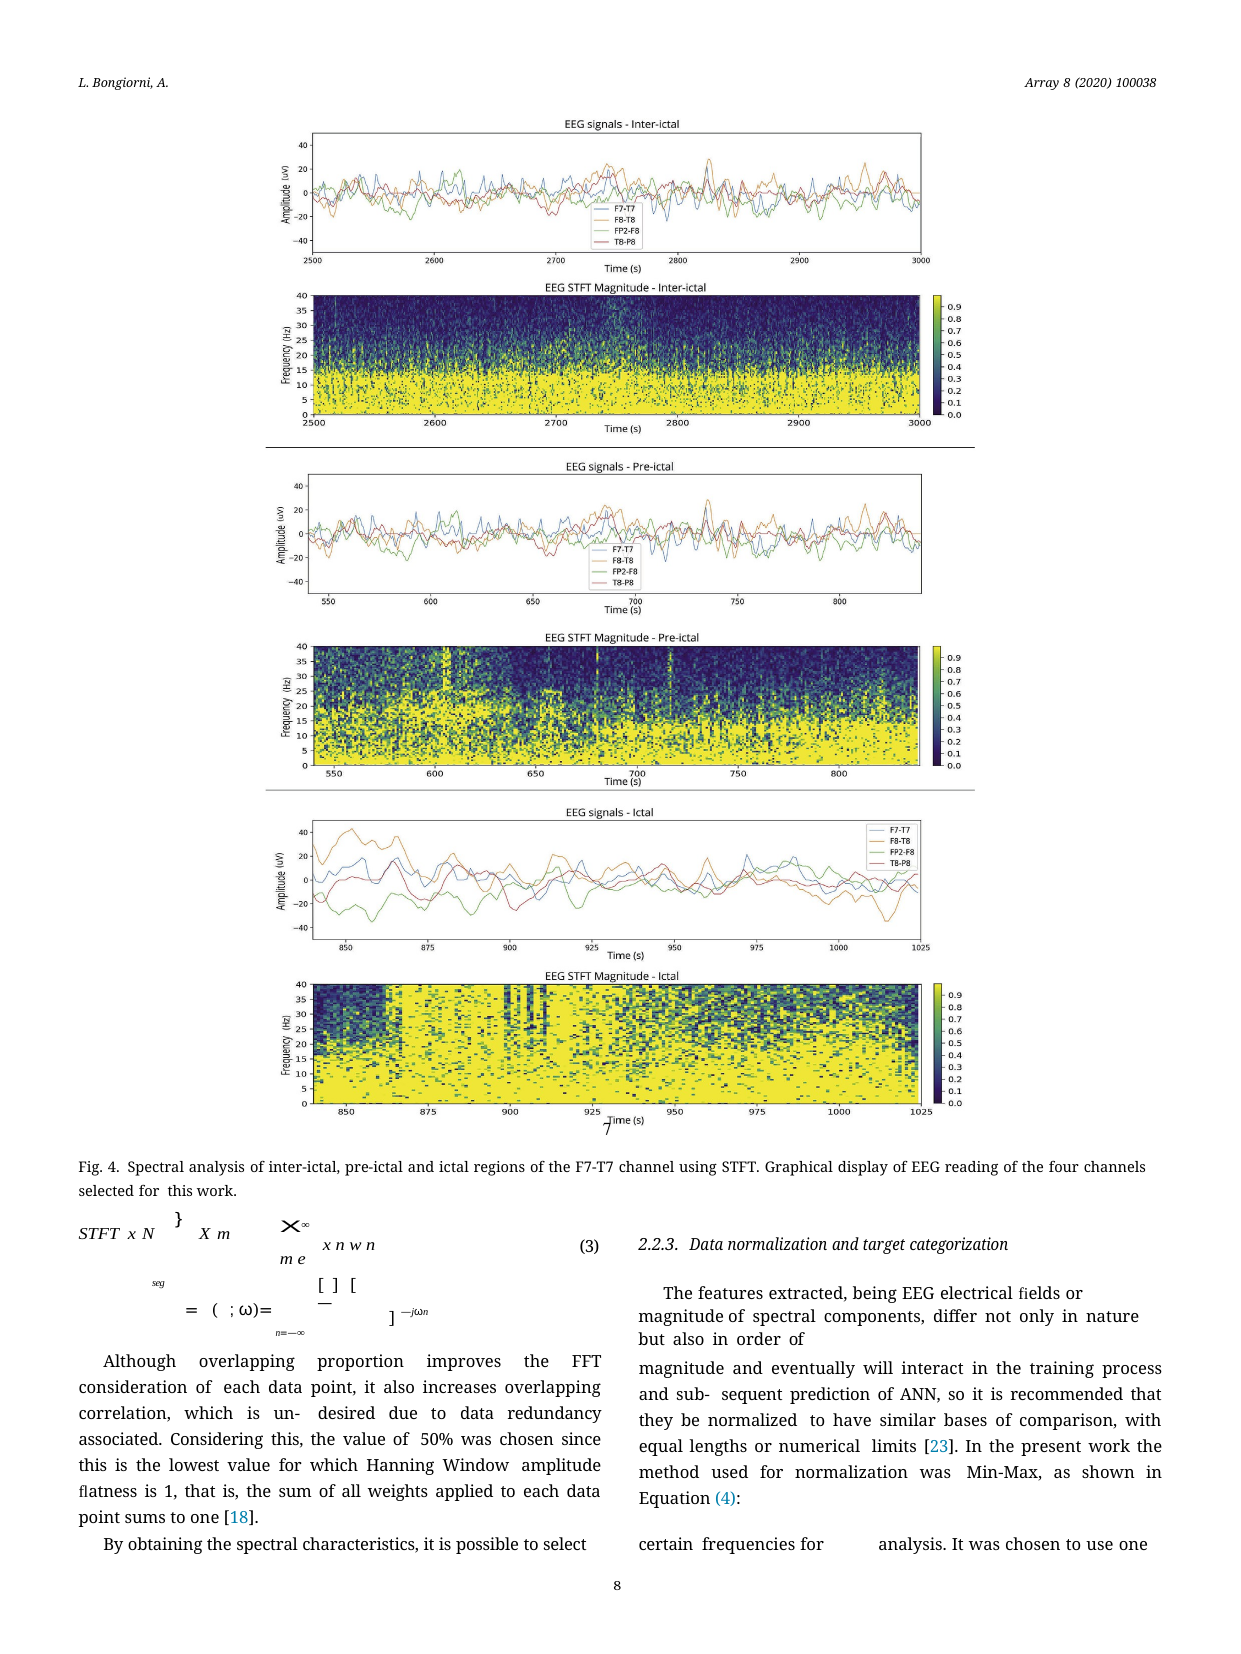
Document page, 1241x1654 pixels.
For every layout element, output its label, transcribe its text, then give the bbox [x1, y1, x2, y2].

text Fig. 4. Spectral analysis of inter-ictal, pre-ictal and ictal regions of the F7-T7 channel using STFT. Graphical display of EEG reading of the four channels selected for this work. [78, 1157, 1178, 1201]
picture [264, 118, 976, 1136]
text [78, 1532, 606, 1555]
text The features extracted, being EEG electrical fields or magnitude of spectral components, differ not only in nature but also in order of [638, 1282, 1162, 1350]
text X∞ x n w n m e [279, 1239, 404, 1267]
text Although overlapping proportion improves the FFT consideration of each data point, it also increases overlapping correlation, which is un- desired due to data redundancy associated. Considering this, the value of 50% was chosen since this is the lowest value for which Hanning Window amplitude flatness is 1, that is, the sum of all weights applied to each data point sums to one [18]. [78, 1350, 602, 1529]
text ] —jωn [388, 1277, 428, 1325]
text n=—∞ [275, 1312, 374, 1343]
text magnitude and eventually will interact in the training process and sub- sequent prediction of ANN, so it is recommended that they be normalized to have similar bases of comparison, with equal lengths or numerical limits [23]. In the present work the method used for normalization was Min-Max, as shown in Equation (4): [638, 1357, 1162, 1509]
picture [720, 1492, 727, 1501]
text [ ] [ — [317, 1277, 374, 1312]
text = ( ; ω)= [185, 1277, 273, 1325]
